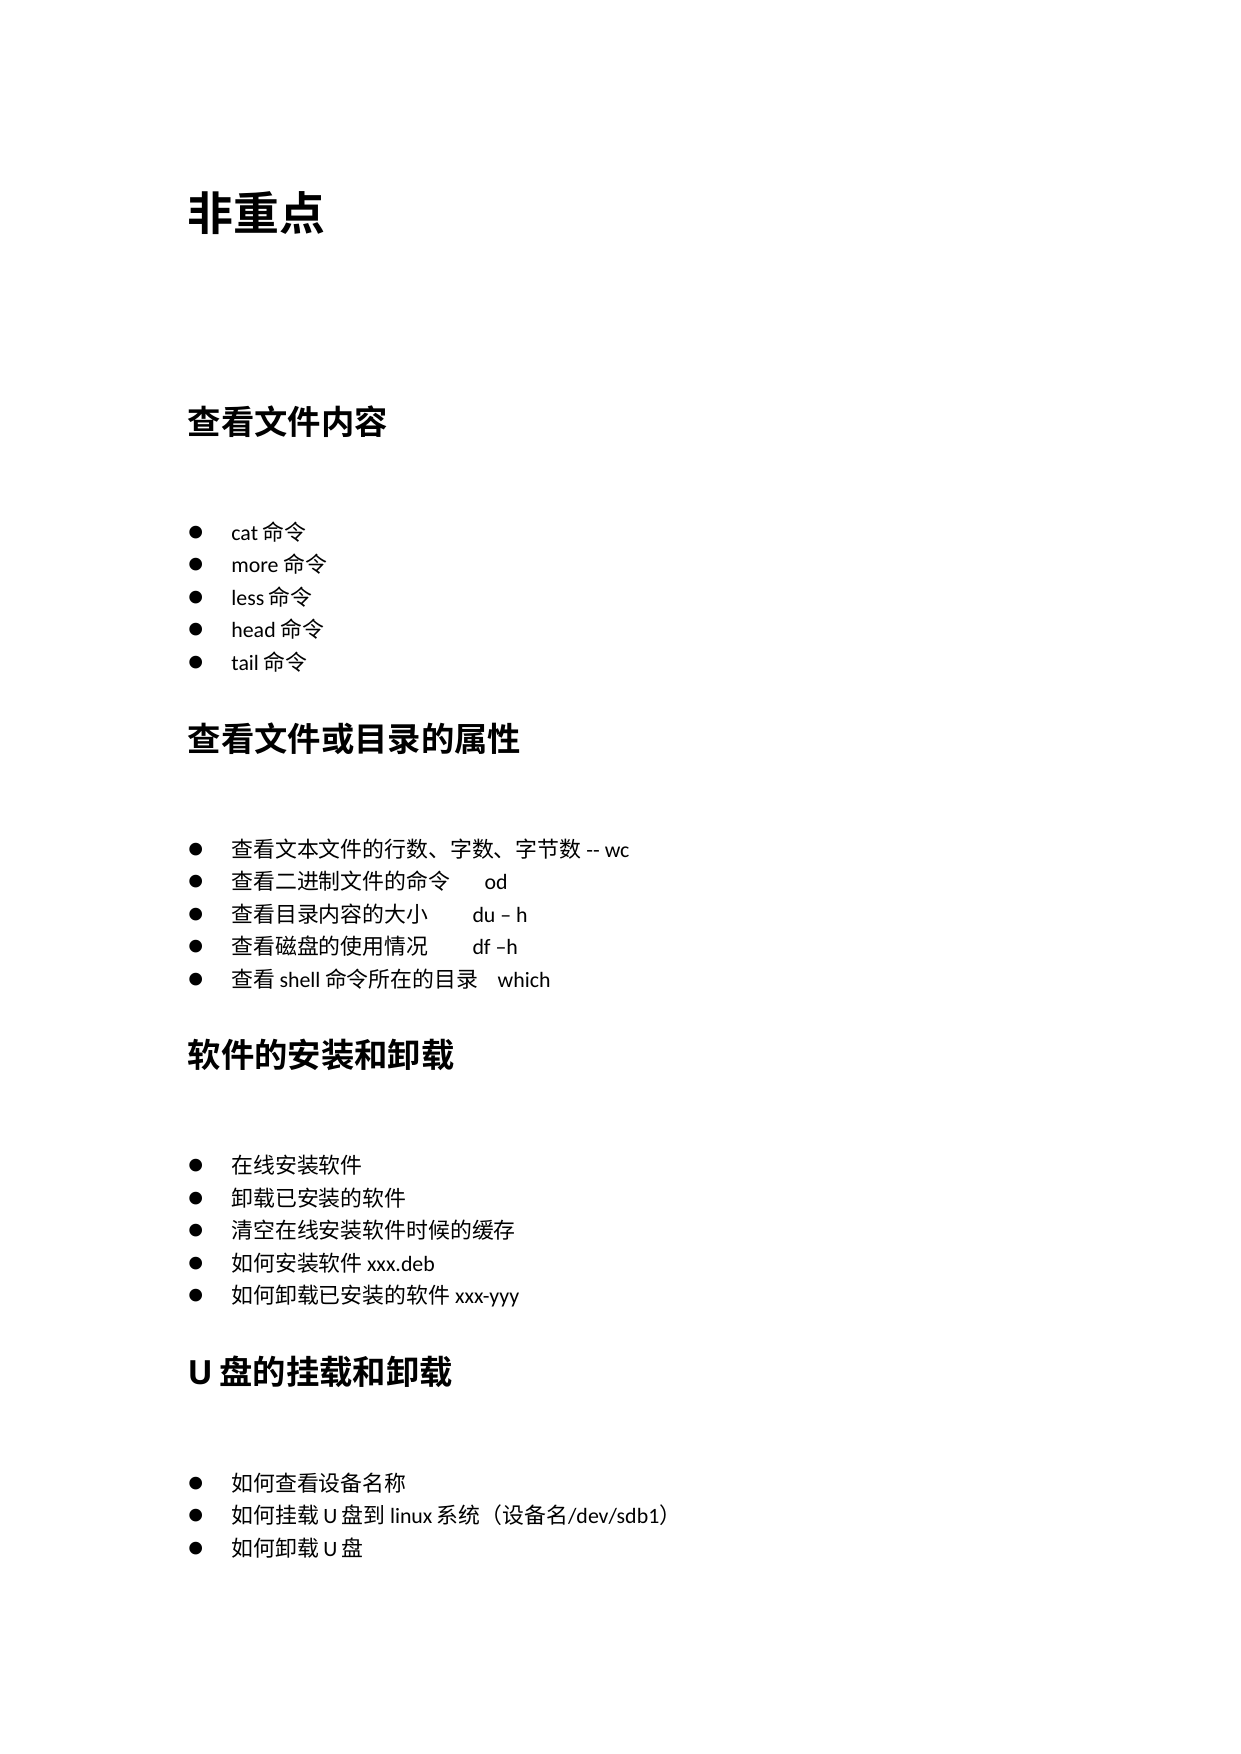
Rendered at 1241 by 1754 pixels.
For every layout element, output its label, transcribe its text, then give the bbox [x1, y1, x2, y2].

list 卸载已安装的软件 [187, 1181, 1053, 1213]
list 清空在线安装软件时候的缓存 [187, 1213, 1053, 1246]
subtitle 查看文件或目录的属性 [187, 704, 1053, 769]
list less命令 [187, 579, 1053, 612]
subtitle 软件的安装和卸载 [187, 1021, 1053, 1086]
list 查看磁盘的使用情况 df –h [187, 929, 1053, 961]
list more命令 [187, 547, 1053, 579]
list 查看shell命令所在的目录 which [187, 961, 1053, 994]
list 如何查看设备名称 [187, 1465, 1053, 1498]
list 如何安装软件xxx.deb [187, 1246, 1053, 1278]
list 如何卸载已安装的软件 xxx-yyy [187, 1278, 1053, 1311]
subtitle U盘的挂载和卸载 [187, 1338, 1053, 1403]
list tail命令 [187, 644, 1053, 677]
list 查看二进制文件的命令 od [187, 864, 1053, 896]
list cat命令 [187, 514, 1053, 547]
list 如何挂载U盘到linux系统（设备名/dev/sdb1） [187, 1498, 1053, 1530]
list 在线安装软件 [187, 1148, 1053, 1181]
list head命令 [187, 612, 1053, 644]
subtitle 查看文件内容 [187, 387, 1053, 452]
subtitle 非重点 [187, 162, 1053, 259]
list 查看目录内容的大小 du – h [187, 896, 1053, 929]
list 如何卸载U盘 [187, 1530, 1053, 1563]
list 查看文本文件的行数、字数、字节数 -- wc [187, 831, 1053, 864]
